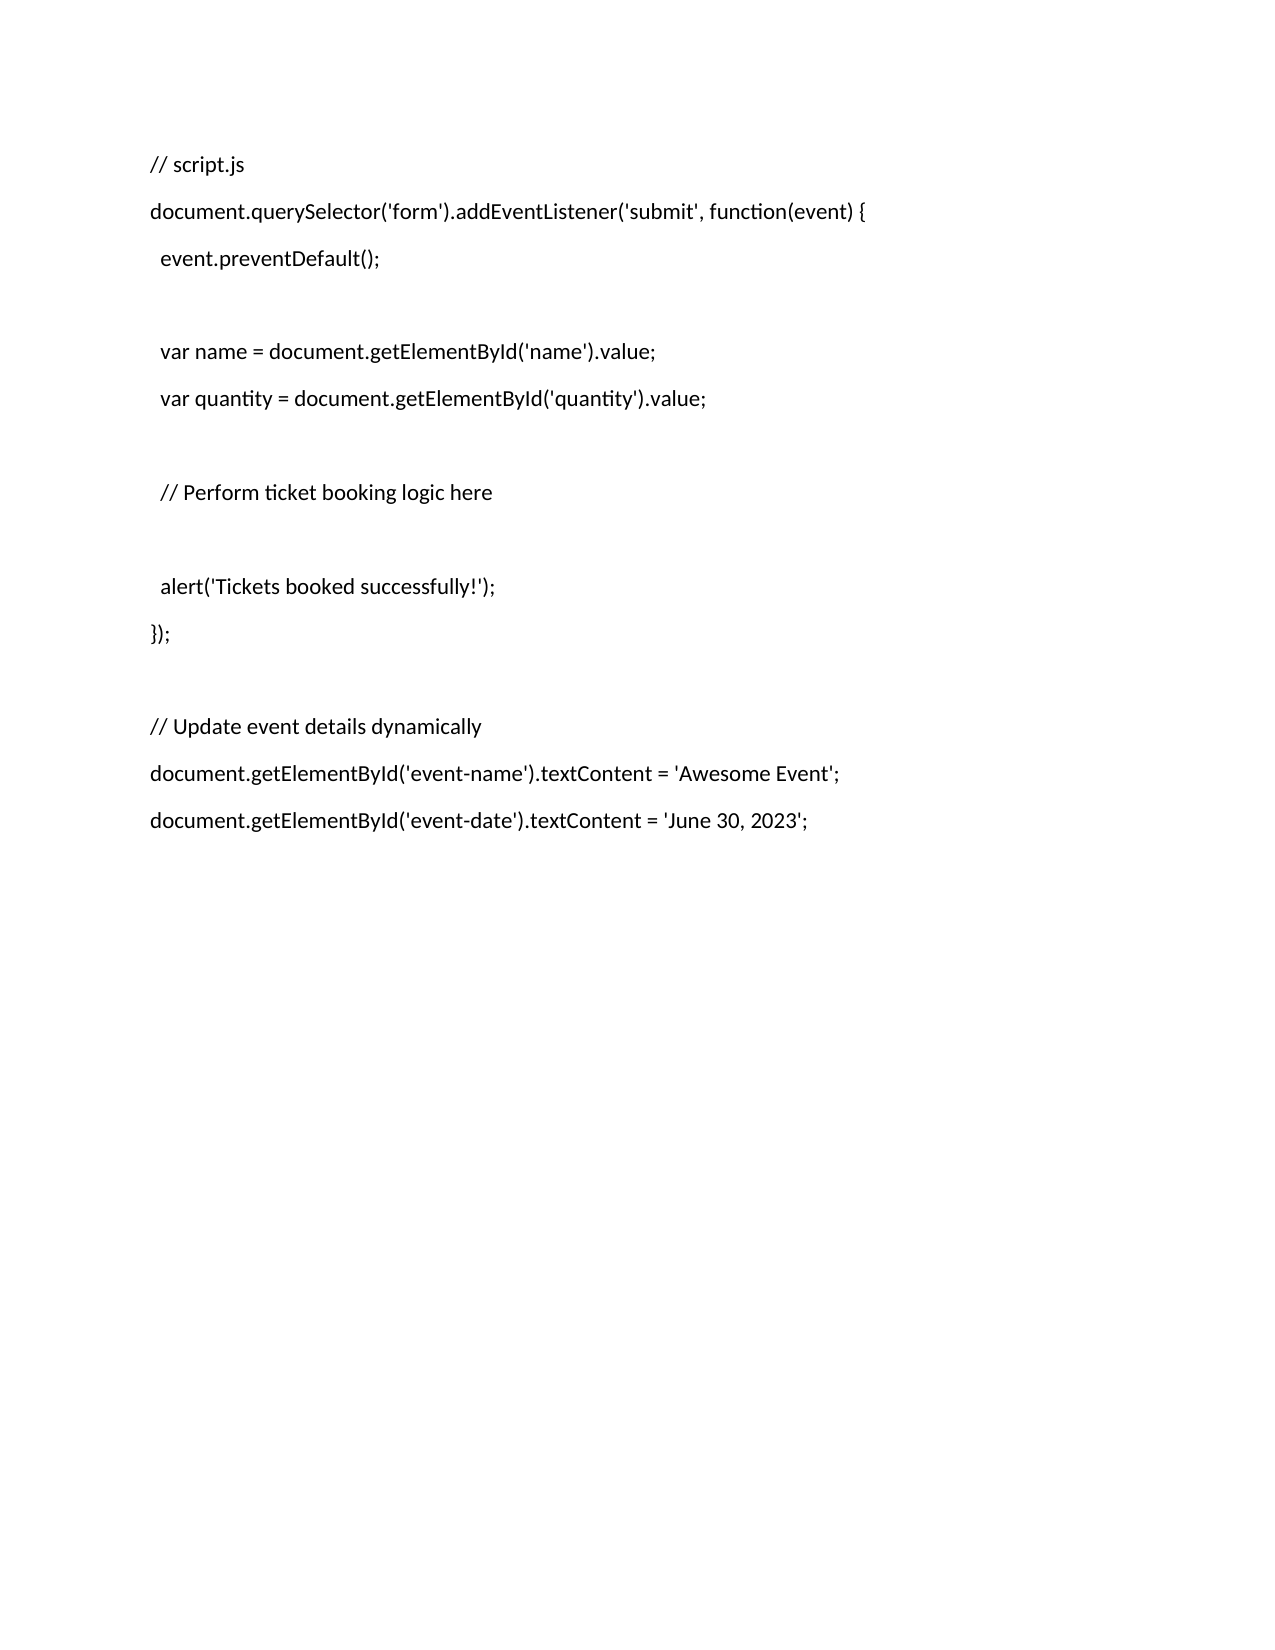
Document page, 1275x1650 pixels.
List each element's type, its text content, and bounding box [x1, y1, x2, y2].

text document.getElementById('event-name').textContent = 'Awesome Event'; [150, 759, 1125, 787]
text document.getElementById('event-date').textContent = 'June 30, 2023'; [150, 806, 1125, 834]
text // Update event details dynamically [150, 712, 1125, 741]
text }); [150, 619, 1125, 647]
text var quantity = document.getElementById('quantity').value; [150, 384, 1125, 412]
text // script.js [150, 150, 1125, 178]
text alert('Tickets booked successfully!'); [150, 572, 1125, 600]
text event.preventDefault(); [150, 244, 1125, 272]
text // Perform ticket booking logic here [150, 478, 1125, 506]
text var name = document.getElementById('name').value; [150, 337, 1125, 366]
text document.querySelector('form').addEventListener('submit', function(event) { [150, 197, 1125, 225]
